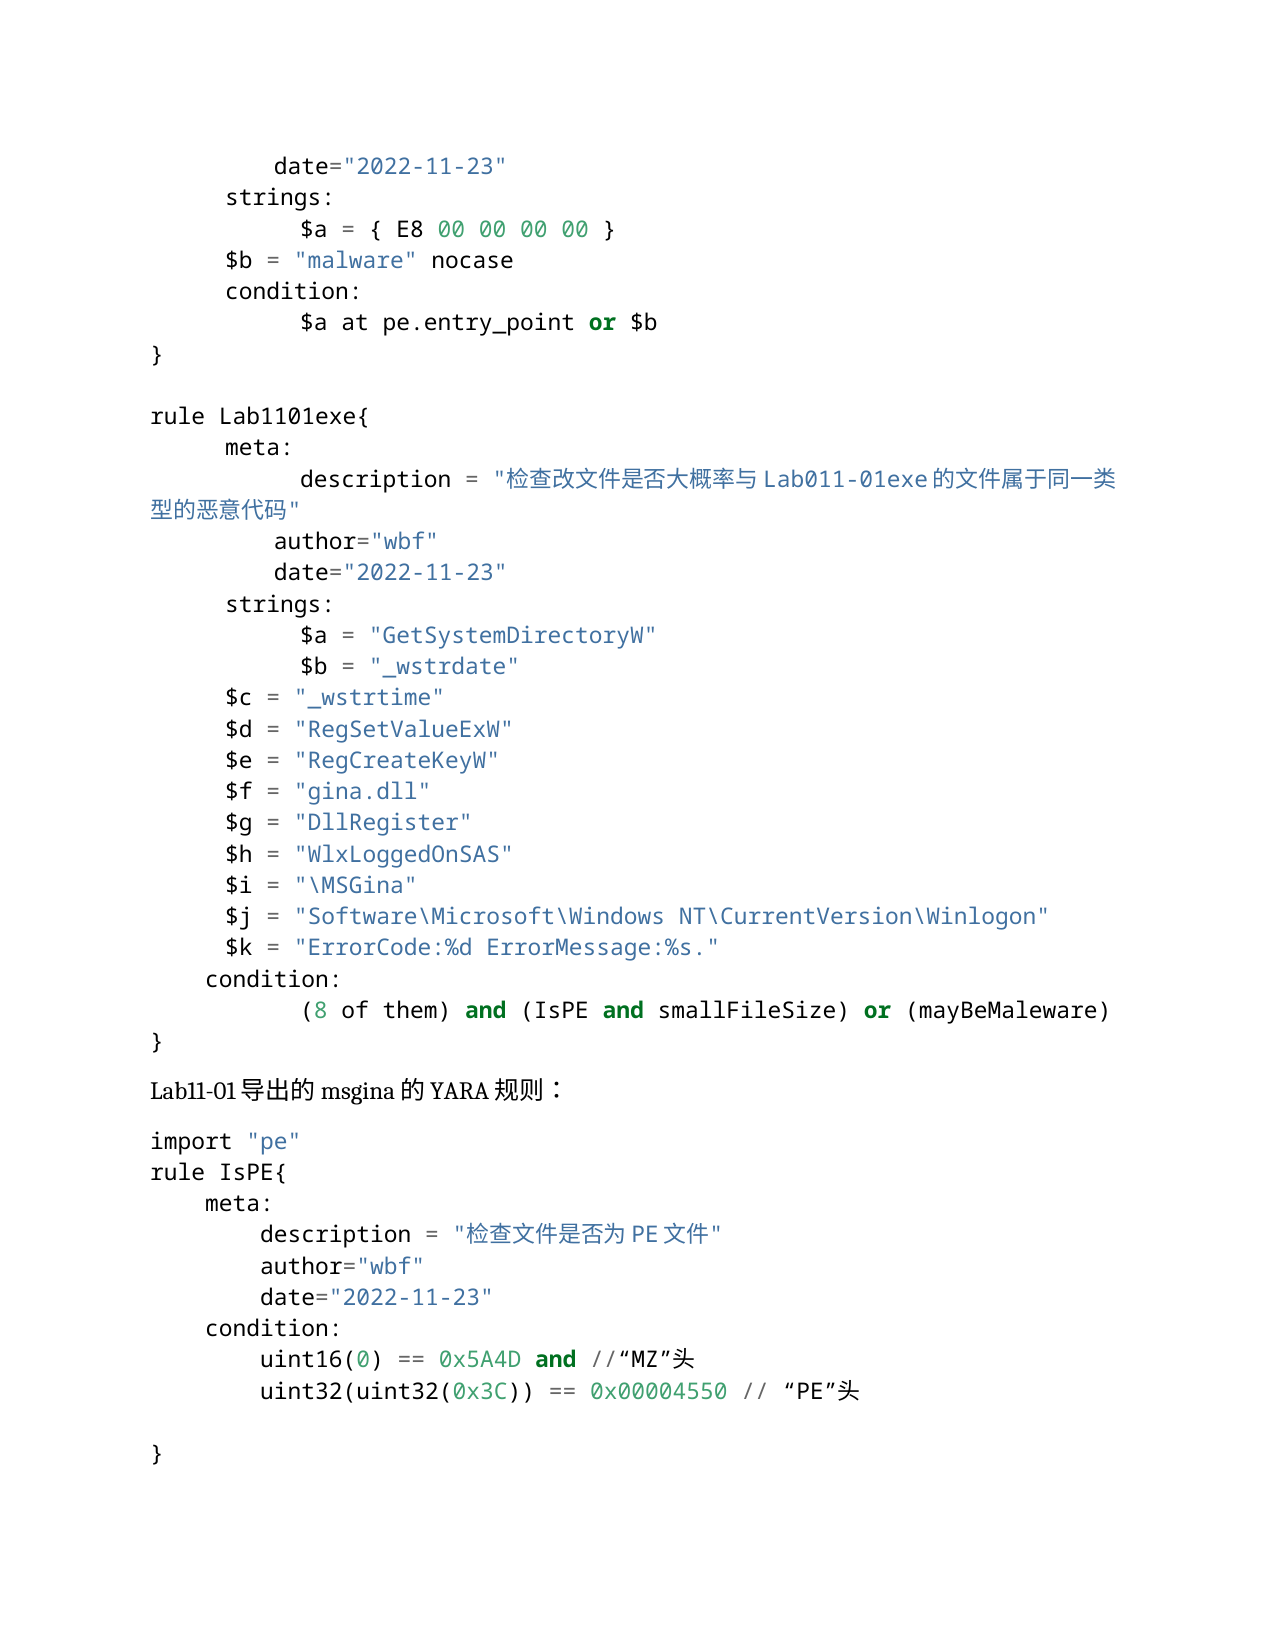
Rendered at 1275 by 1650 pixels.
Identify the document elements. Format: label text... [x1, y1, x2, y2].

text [150, 150, 1125, 1056]
text Lab11-01导出的msgina的YARA规则： [150, 1077, 1125, 1106]
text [150, 1124, 1125, 1499]
